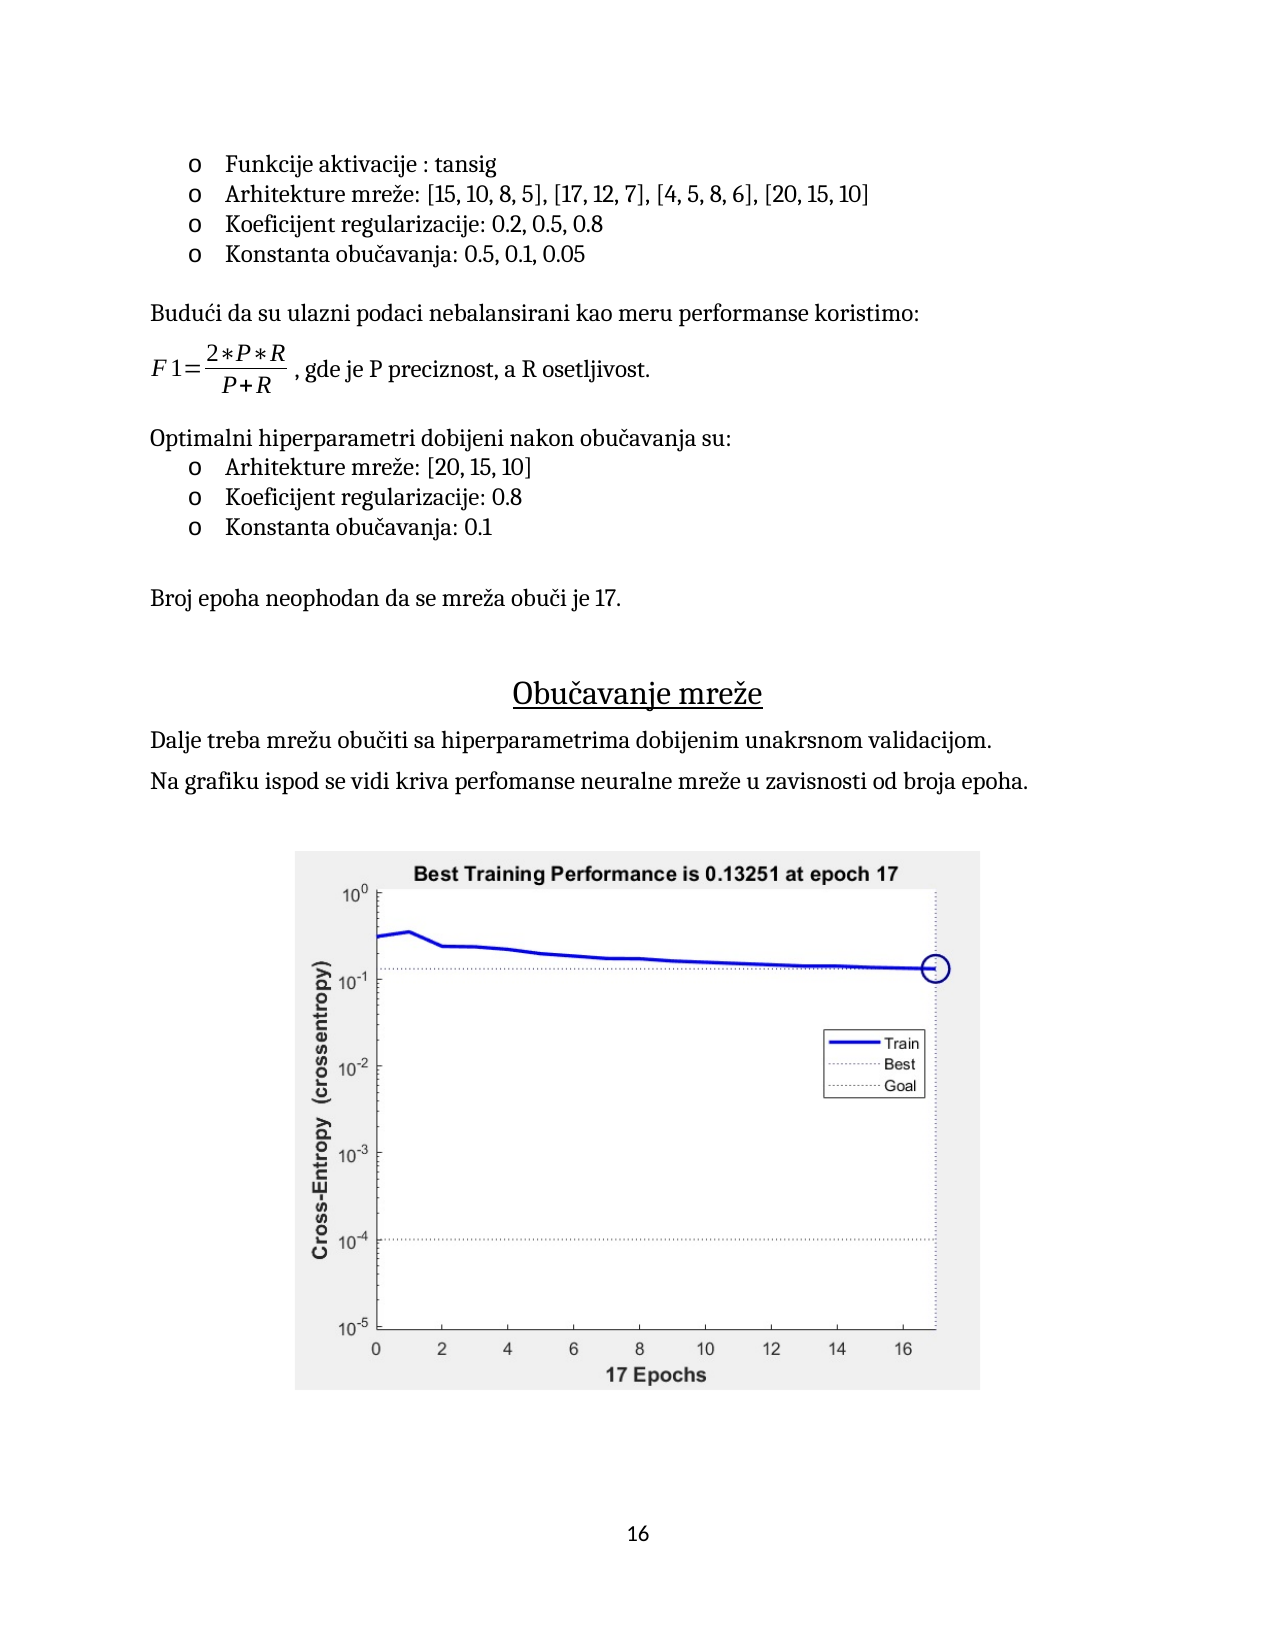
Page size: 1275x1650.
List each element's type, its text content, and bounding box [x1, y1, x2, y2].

list Funkcije aktivacije : tansig [187, 150, 1125, 180]
text Optimalni hiperparametri dobijeni nakon obučavanja su: [150, 424, 1125, 453]
text Broj epoha neophodan da se mreža obuči je 17. [150, 584, 1125, 613]
text Budući da su ulazni podaci nebalansirani kao meru performanse koristimo: [150, 299, 1125, 327]
subtitle Obučavanje mreže [150, 675, 1125, 713]
list Koeficijent regularizacije: 0.8 [187, 483, 1125, 513]
picture [294, 851, 981, 1391]
list Konstanta obučavanja: 0.1 [187, 513, 1125, 543]
list Koeficijent regularizacije: 0.2, 0.5, 0.8 [187, 210, 1125, 240]
list Konstanta obučavanja: 0.5, 0.1, 0.05 [187, 240, 1125, 270]
text Dalje treba mrežu obučiti sa hiperparametrima dobijenim unakrsnom validacijom. [150, 726, 1125, 754]
list Arhitekture mreže: [15, 10, 8, 5], [17, 12, 7], [4, 5, 8, 6], [20, 15, 10] [187, 180, 1125, 210]
text Na grafiku ispod se vidi kriva perfomanse neuralne mreže u zavisnosti od broja epoha. [150, 767, 1125, 796]
list Arhitekture mreže: [20, 15, 10] [187, 453, 1125, 483]
text , gde je P preciznost, a R osetljivost. [150, 340, 1125, 399]
